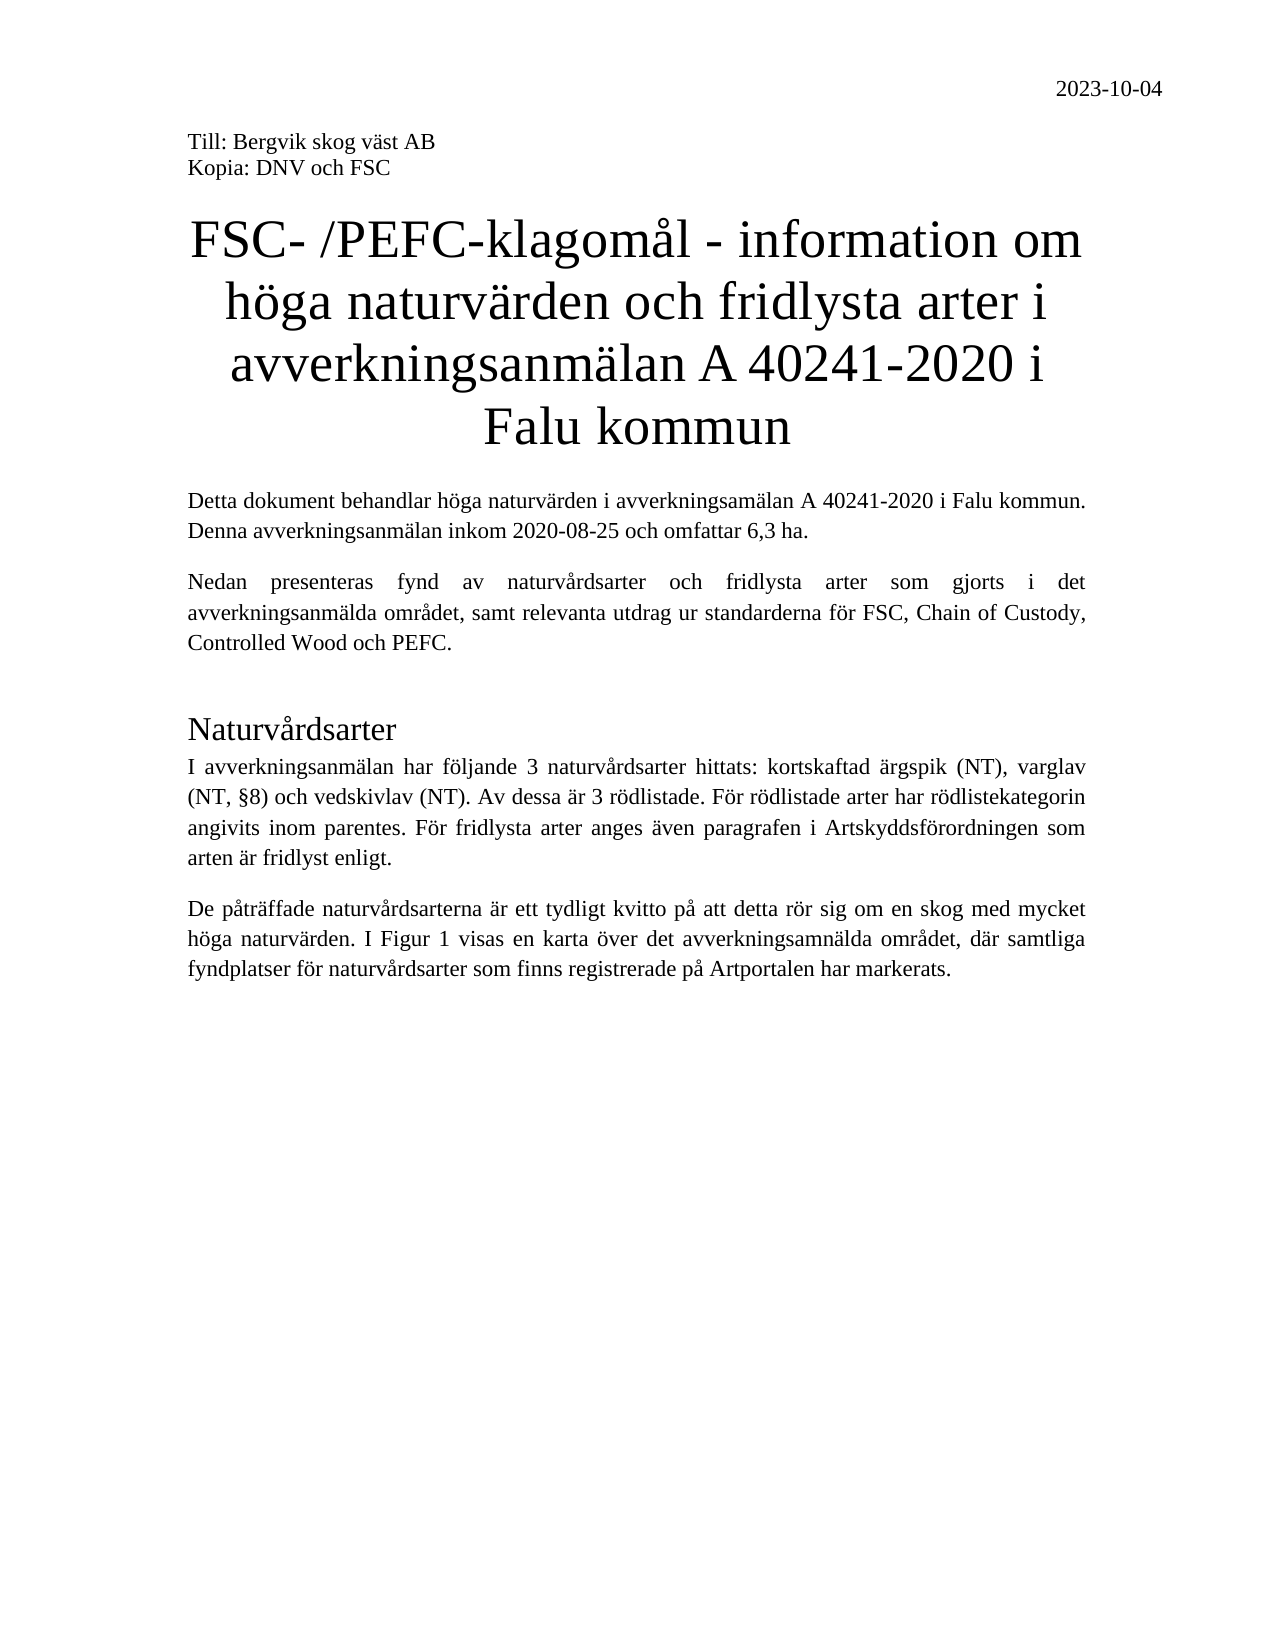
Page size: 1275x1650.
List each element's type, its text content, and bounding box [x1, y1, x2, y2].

text De påträffade naturvårdsarterna är ett tydligt kvitto på att detta rör sig om en skog med mycket höga naturvärden. I Figur 1 visas en karta över det avverkningsamnälda området, där samtliga fyndplatser för naturvårdsarter som finns registrerade på Artportalen har markerats. [187, 895, 1087, 982]
text I avverkningsanmälan har följande 3 naturvårdsarter hittats: kortskaftad ärgspik (NT), varglav (NT, §8) och vedskivlav (NT). Av dessa är 3 rödlistade. För rödlistade arter har rödlistekategorin angivits inom parentes. För fridlysta arter anges även paragrafen i Artskyddsförordningen som arten är fridlyst enligt. [187, 753, 1087, 870]
text Nedan presenteras fynd av naturvårdsarter och fridlysta arter som gjorts i det avverkningsanmälda området, samt relevanta utdrag ur standarderna för FSC, Chain of Custody, Controlled Wood och PEFC. [187, 568, 1087, 655]
subtitle Naturvårdsarter [187, 709, 1087, 747]
title FSC- /PEFC-klagomål - information om höga naturvärden och fridlysta arter i avverkningsanmälan A 40241-2020 i Falu kommun [187, 207, 1087, 456]
text Detta dokument behandlar höga naturvärden i avverkningsamälan A 40241-2020 i Falu kommun. Denna avverkningsanmälan inkom 2020-08-25 och omfattar 6,3 ha. [187, 487, 1087, 544]
